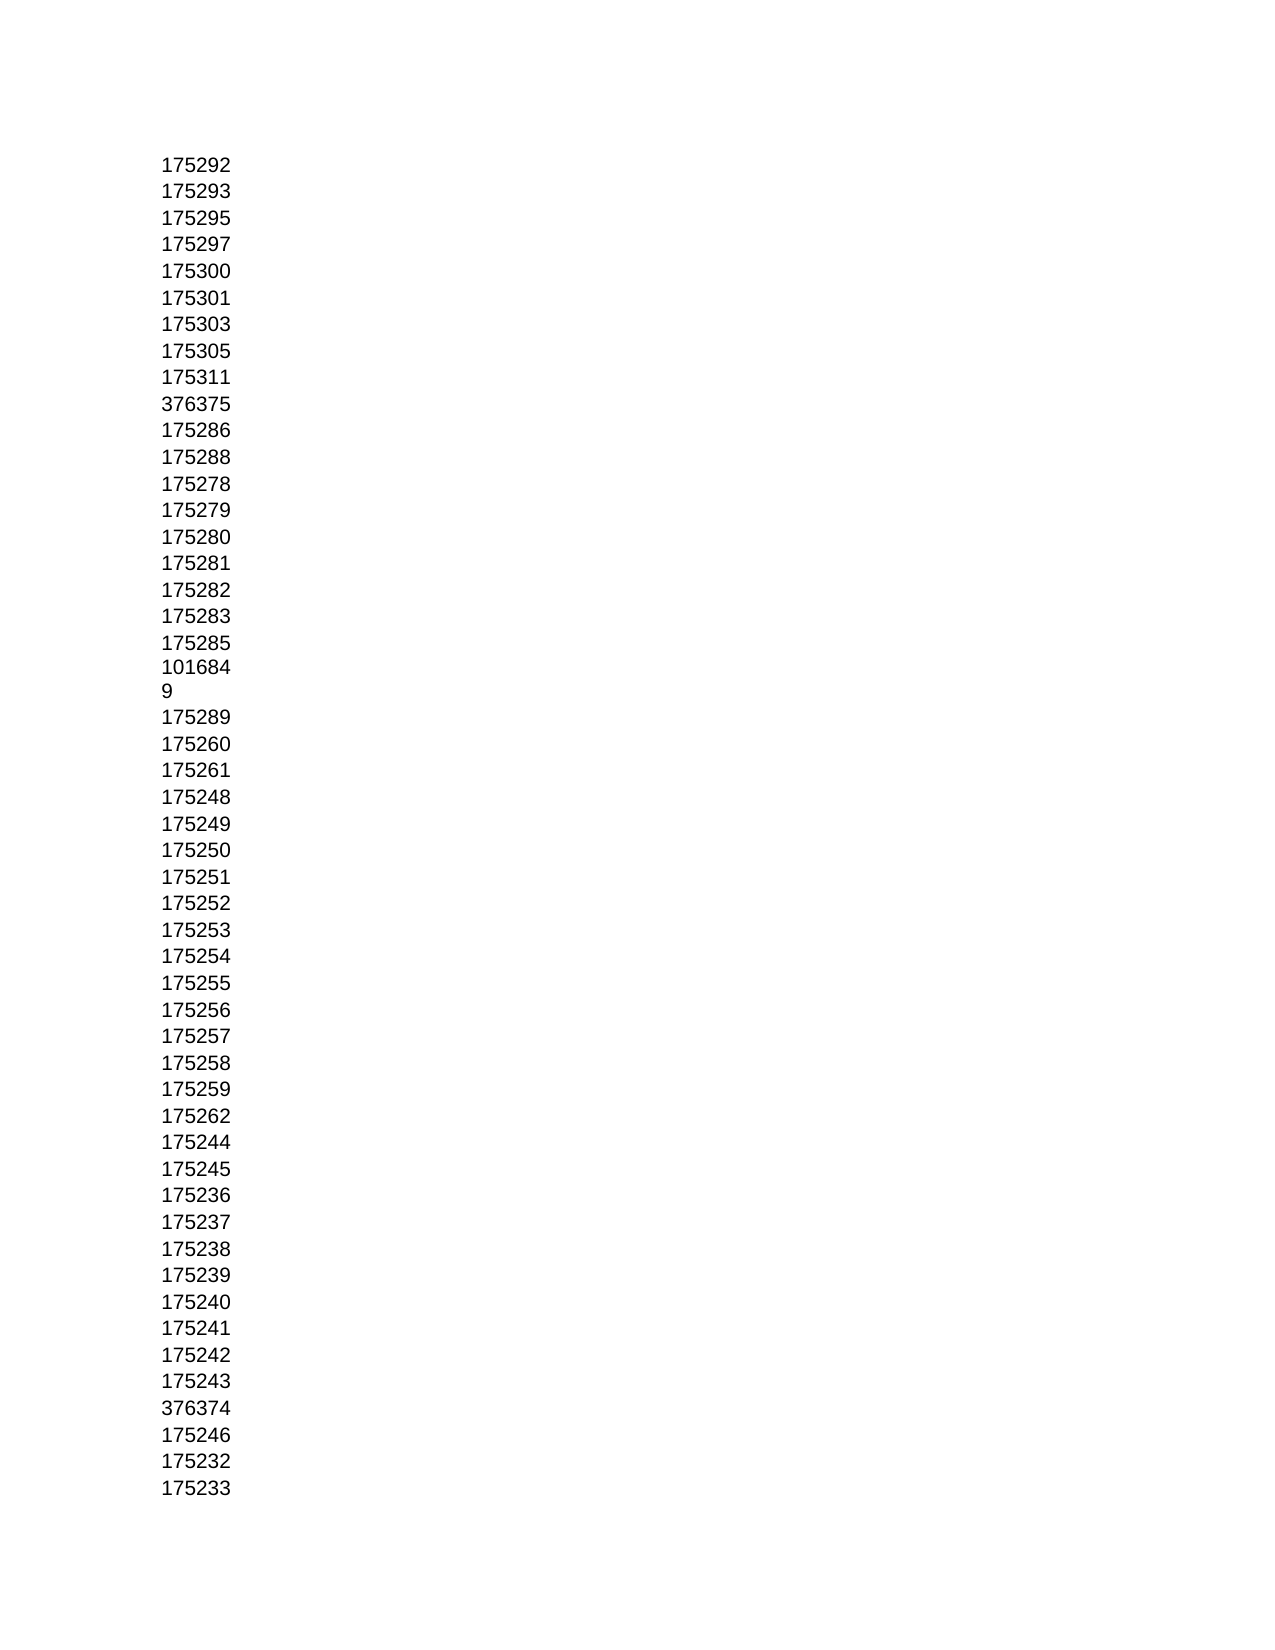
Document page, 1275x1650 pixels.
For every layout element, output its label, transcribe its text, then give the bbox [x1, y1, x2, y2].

table_cell 175305 [150, 336, 250, 362]
table_cell 175245 [150, 1154, 250, 1181]
table_cell 175300 [150, 256, 250, 283]
table_cell 175303 [150, 309, 250, 336]
table_cell 175246 [150, 1420, 250, 1446]
table_cell 175244 [150, 1128, 250, 1154]
table_cell 175281 [150, 549, 250, 575]
table_cell 175295 [150, 203, 250, 230]
table_cell 175278 [150, 469, 250, 495]
table_cell 175252 [150, 889, 250, 915]
table_cell 175233 [150, 1473, 250, 1499]
table_cell 175280 [150, 522, 250, 548]
table_cell 175236 [150, 1181, 250, 1207]
table_cell 175283 [150, 602, 250, 628]
table_cell 175292 [150, 150, 250, 177]
table_cell 175311 [150, 363, 250, 389]
table_cell 175251 [150, 862, 250, 888]
table_cell 175255 [150, 968, 250, 995]
table_cell 175258 [150, 1048, 250, 1074]
table_cell 175289 [150, 703, 250, 729]
table_cell 175248 [150, 782, 250, 809]
table_cell 1016849 [150, 655, 250, 703]
table_cell 175288 [150, 442, 250, 469]
table_cell 175293 [150, 177, 250, 203]
table_cell 175256 [150, 995, 250, 1021]
table_cell 175253 [150, 915, 250, 942]
table_cell 175257 [150, 1021, 250, 1048]
table_cell 175241 [150, 1314, 250, 1340]
table_cell 175232 [150, 1446, 250, 1473]
table_cell 376375 [150, 389, 250, 416]
table_cell 376374 [150, 1393, 250, 1420]
table_cell 175240 [150, 1287, 250, 1313]
table_cell 175301 [150, 283, 250, 309]
table_cell 175254 [150, 942, 250, 968]
table_cell 175249 [150, 809, 250, 835]
table_cell 175239 [150, 1260, 250, 1287]
table_cell 175242 [150, 1340, 250, 1367]
table_cell 175279 [150, 495, 250, 522]
table_cell 175286 [150, 416, 250, 442]
table_cell 175243 [150, 1367, 250, 1393]
table_cell 175260 [150, 729, 250, 756]
table_cell 175262 [150, 1101, 250, 1128]
table_cell 175259 [150, 1075, 250, 1101]
table_cell 175285 [150, 628, 250, 655]
table_cell 175238 [150, 1234, 250, 1260]
table_cell 175261 [150, 756, 250, 782]
table_cell 175250 [150, 835, 250, 862]
table_cell 175237 [150, 1207, 250, 1234]
table_cell 175282 [150, 575, 250, 602]
table_cell 175297 [150, 230, 250, 256]
